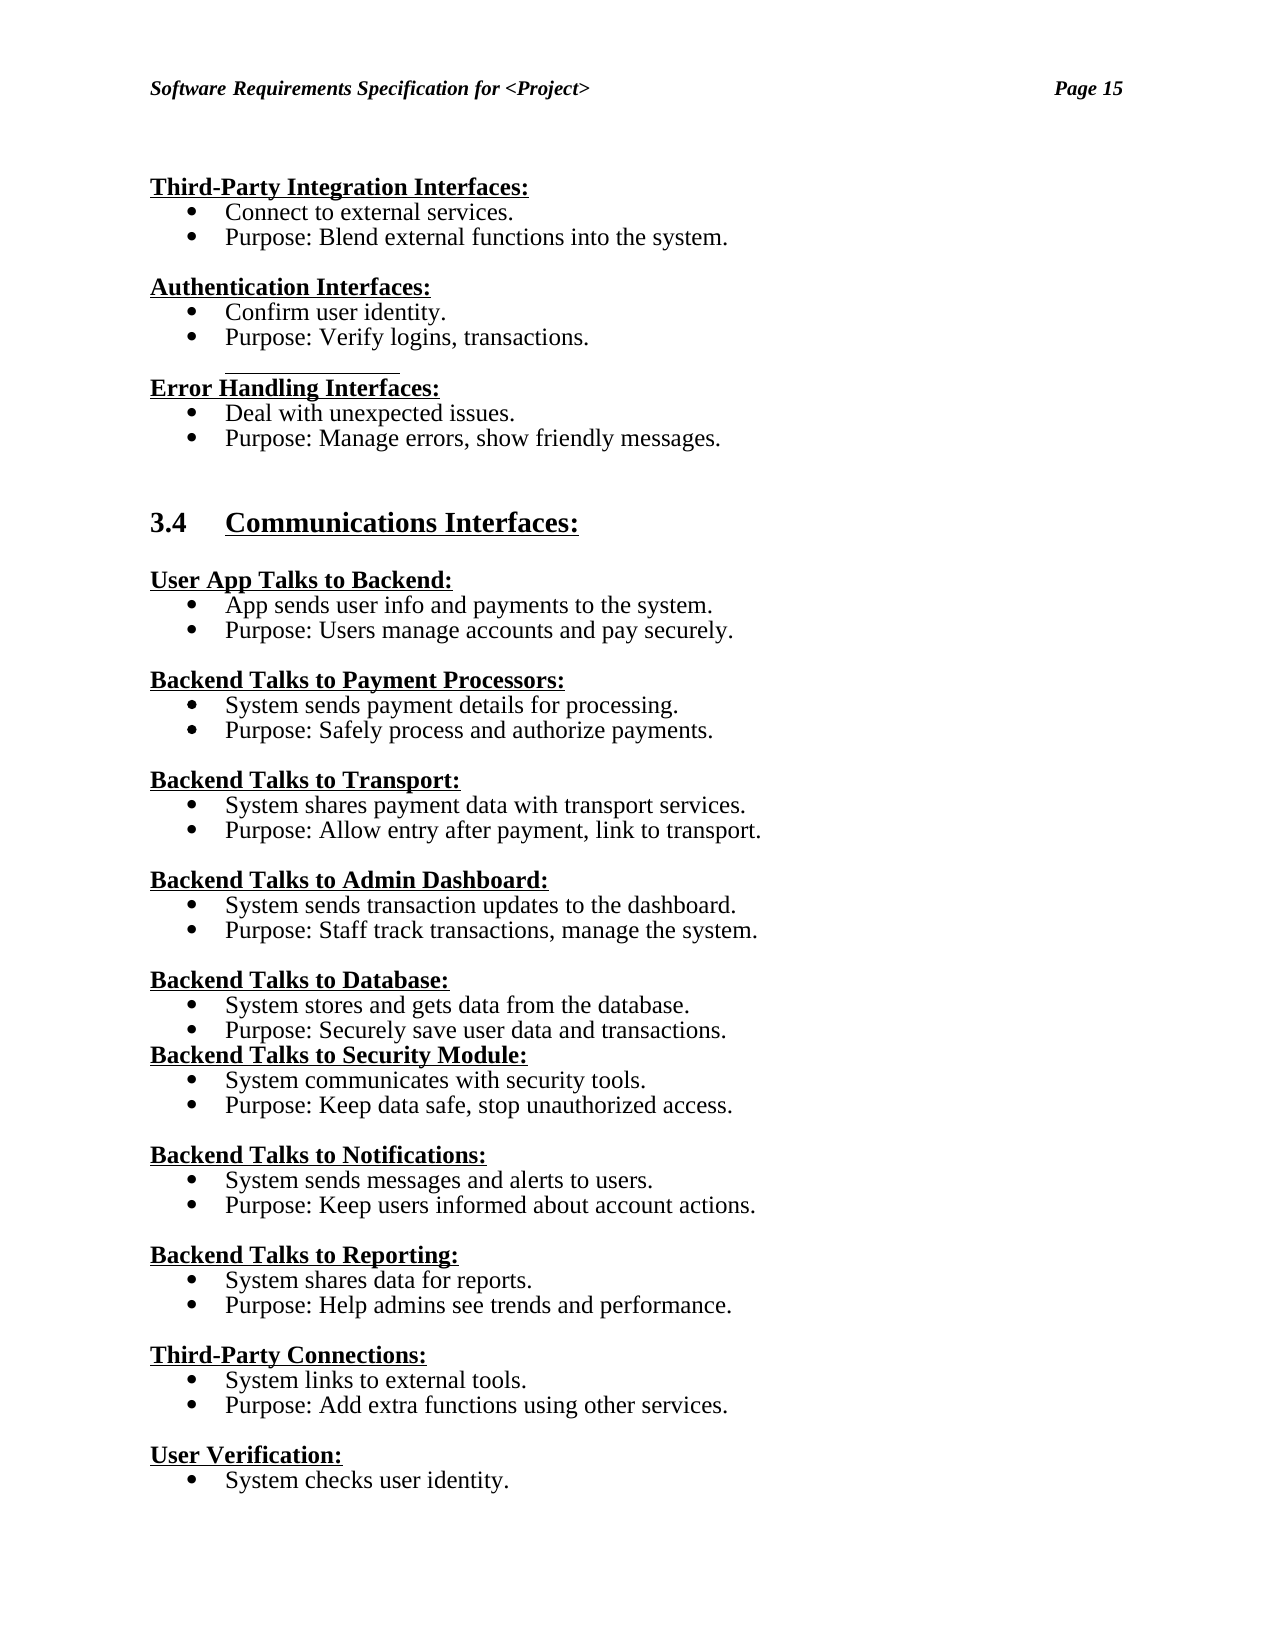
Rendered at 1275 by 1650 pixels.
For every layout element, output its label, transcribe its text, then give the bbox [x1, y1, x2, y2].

text Backend Talks to Payment Processors: [150, 668, 1125, 693]
text User Verification: [150, 1443, 1125, 1468]
list System shares payment data with transport services. [187, 793, 1125, 818]
text Third-Party Integration Interfaces: [150, 175, 1125, 200]
list System communicates with security tools. [187, 1068, 1125, 1093]
list Purpose: Blend external functions into the system. [187, 225, 1125, 250]
subtitle Communications Interfaces: [150, 506, 1125, 539]
text Backend Talks to Database: [150, 968, 1125, 993]
list System sends transaction updates to the dashboard. [187, 893, 1125, 918]
list Purpose: Add extra functions using other services. [187, 1393, 1125, 1418]
text Backend Talks to Transport: [150, 768, 1125, 793]
text Third-Party Connections: [150, 1343, 1125, 1368]
list Purpose: Staff track transactions, manage the system. [187, 918, 1125, 943]
list System sends messages and alerts to users. [187, 1168, 1125, 1193]
list Deal with unexpected issues. [187, 401, 1125, 426]
list System sends payment details for processing. [187, 693, 1125, 718]
list System stores and gets data from the database. [187, 993, 1125, 1018]
list Confirm user identity. [187, 300, 1125, 325]
text Error Handling Interfaces: [150, 376, 1125, 401]
list Purpose: Verify logins, transactions. [187, 325, 1125, 350]
list Purpose: Manage errors, show friendly messages. [187, 426, 1125, 451]
list System links to external tools. [187, 1368, 1125, 1393]
list Purpose: Help admins see trends and performance. [187, 1293, 1125, 1318]
list System checks user identity. [187, 1468, 1125, 1493]
list System shares data for reports. [187, 1268, 1125, 1293]
text User App Talks to Backend: [150, 568, 1125, 593]
list Purpose: Allow entry after payment, link to transport. [187, 818, 1125, 843]
list Purpose: Users manage accounts and pay securely. [187, 618, 1125, 643]
list Purpose: Securely save user data and transactions. [187, 1018, 1125, 1043]
list Purpose: Safely process and authorize payments. [187, 718, 1125, 743]
text Backend Talks to Notifications: [150, 1143, 1125, 1168]
list Purpose: Keep data safe, stop unauthorized access. [187, 1093, 1125, 1118]
text Authentication Interfaces: [150, 275, 1125, 300]
list Connect to external services. [187, 200, 1125, 225]
list Purpose: Keep users informed about account actions. [187, 1193, 1125, 1218]
text Backend Talks to Reporting: [150, 1243, 1125, 1268]
text Backend Talks to Security Module: [150, 1043, 1125, 1068]
text Backend Talks to Admin Dashboard: [150, 868, 1125, 893]
list App sends user info and payments to the system. [187, 593, 1125, 618]
